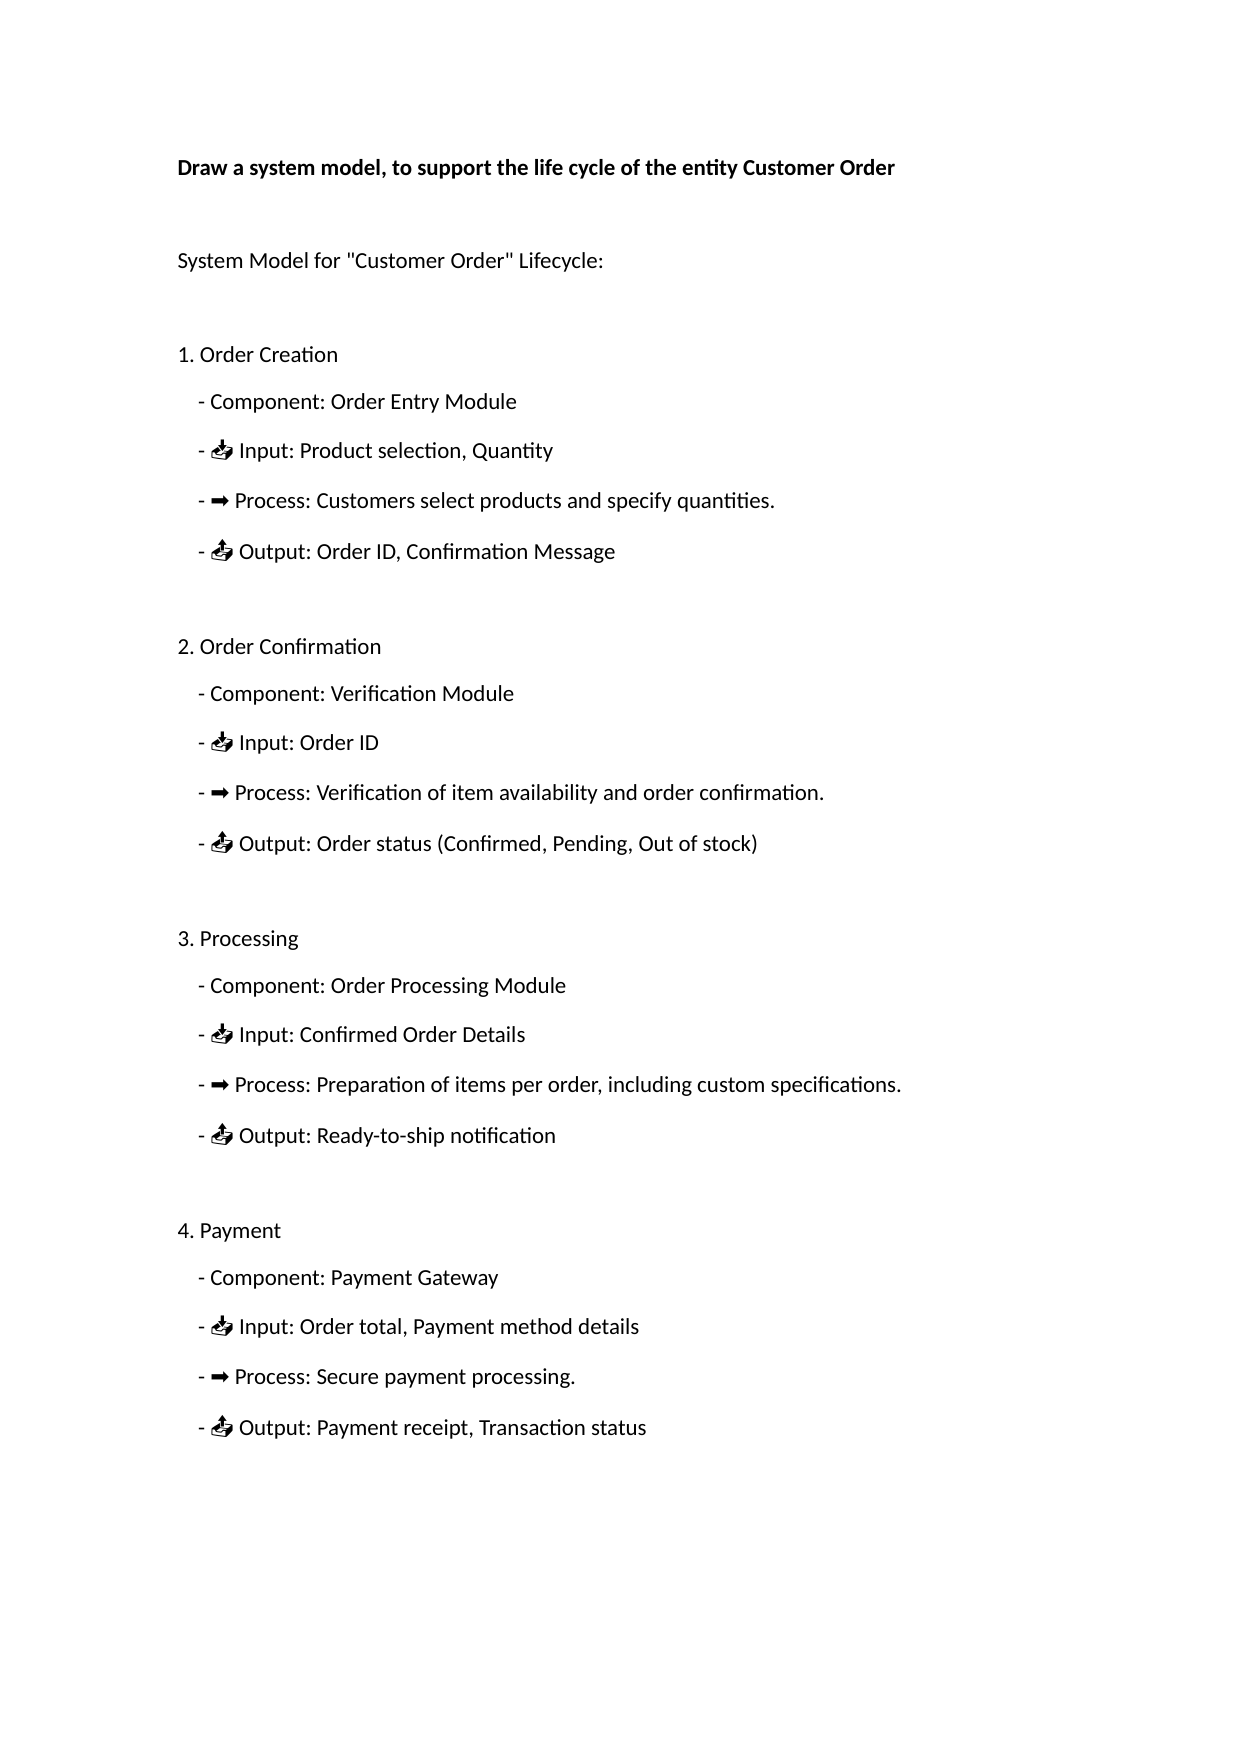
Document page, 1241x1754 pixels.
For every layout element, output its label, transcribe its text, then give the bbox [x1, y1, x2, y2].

text - Component: Payment Gateway [177, 1263, 1090, 1291]
text - ➡️ Process: Secure payment processing. [177, 1360, 1090, 1391]
text - ➡️ Process: Verification of item availability and order confirmation. [177, 776, 1090, 808]
text 2. Order Confirmation [177, 632, 1090, 660]
text - Component: Verification Module [177, 679, 1090, 707]
text - 📤 Output: Payment receipt, Transaction status [177, 1411, 1090, 1442]
text - 📥 Input: Order total, Payment method details [177, 1310, 1090, 1341]
text - 📤 Output: Order status (Confirmed, Pending, Out of stock) [177, 827, 1090, 858]
text - ➡️ Process: Customers select products and specify quantities. [177, 484, 1090, 516]
text - 📥 Input: Order ID [177, 726, 1090, 757]
text 1. Order Creation [177, 340, 1090, 368]
text - Component: Order Entry Module [177, 387, 1090, 415]
text - 📤 Output: Ready-to-ship notification [177, 1119, 1090, 1150]
text - Component: Order Processing Module [177, 971, 1090, 999]
text 4. Payment [177, 1216, 1090, 1244]
text - 📥 Input: Product selection, Quantity [177, 434, 1090, 465]
text Draw a system model, to support the life cycle of the entity Customer Order [177, 153, 1090, 181]
text 3. Processing [177, 924, 1090, 952]
text - 📤 Output: Order ID, Confirmation Message [177, 535, 1090, 566]
text System Model for "Customer Order" Lifecycle: [177, 247, 1090, 274]
text - 📥 Input: Confirmed Order Details [177, 1018, 1090, 1049]
text - ➡️ Process: Preparation of items per order, including custom specifications. [177, 1068, 1090, 1099]
